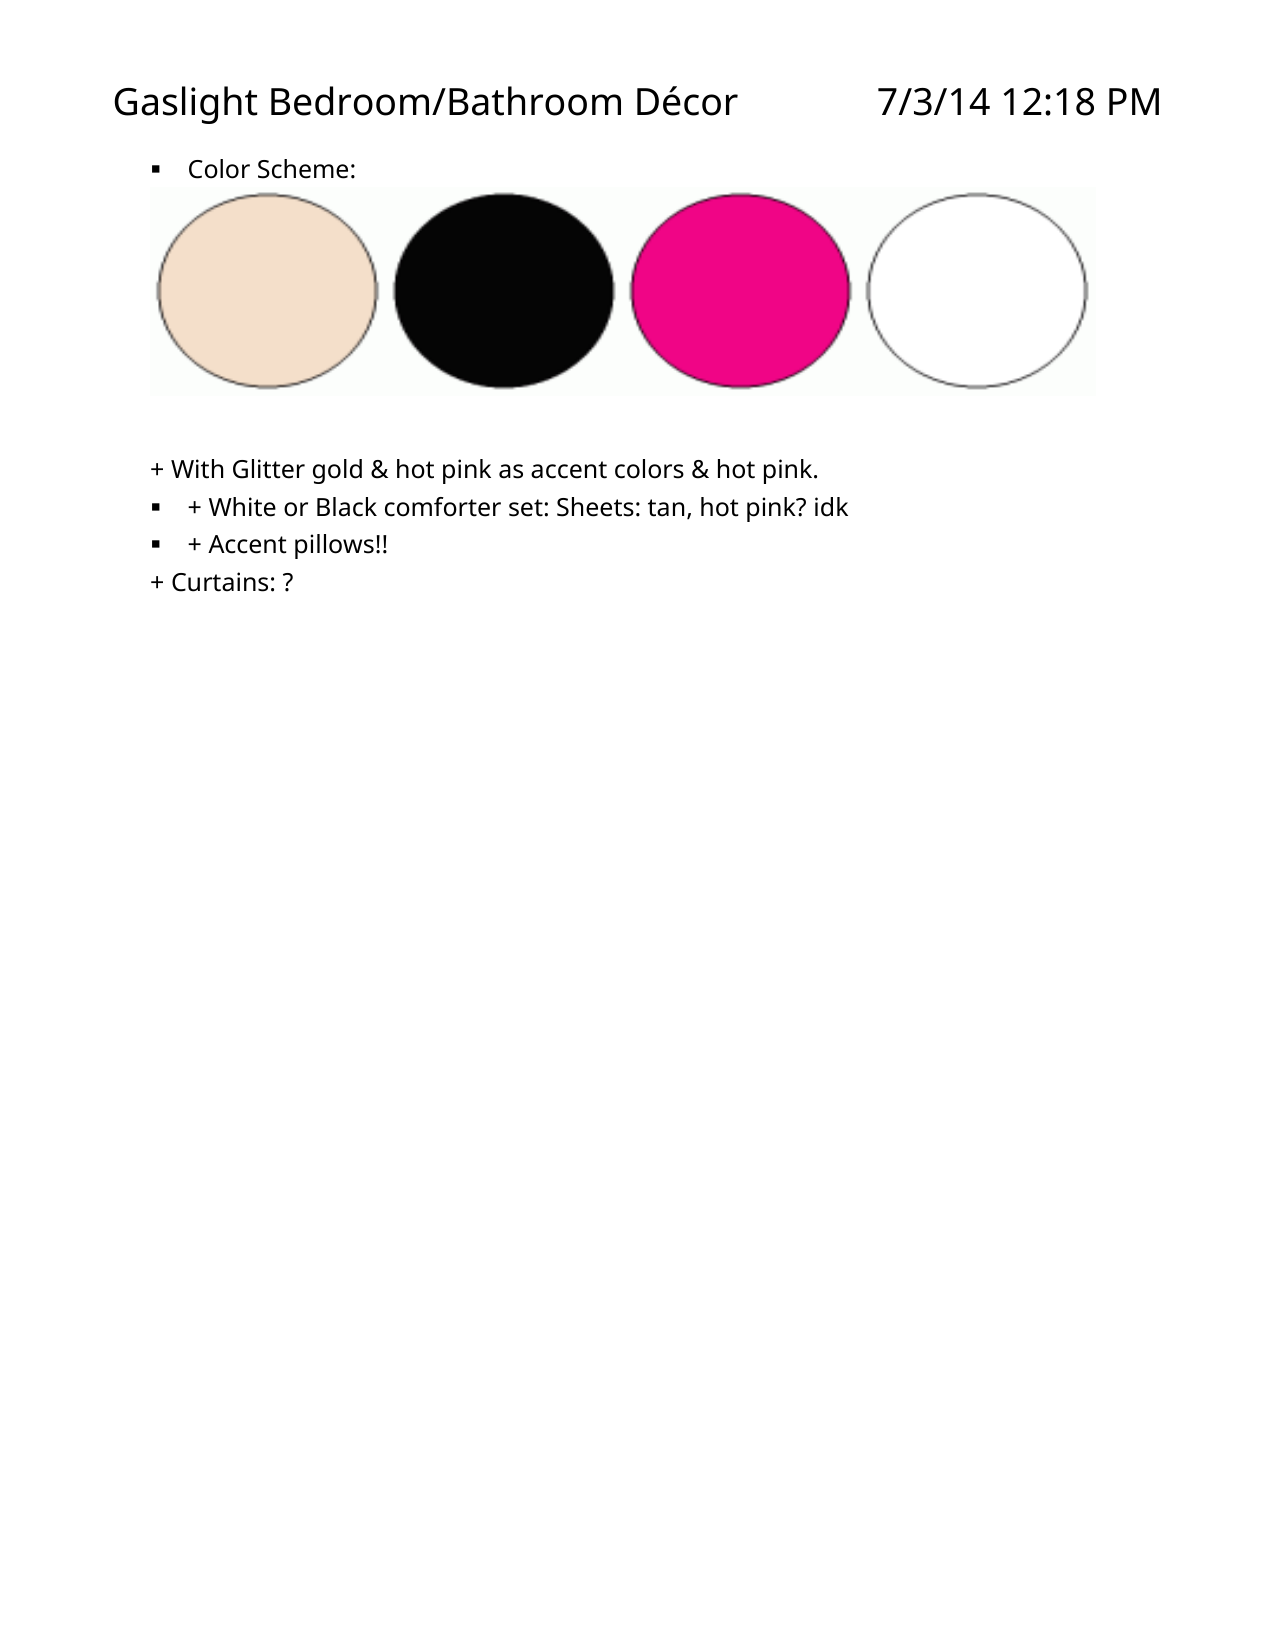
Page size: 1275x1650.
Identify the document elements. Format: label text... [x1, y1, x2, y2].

text Color Scheme: [150, 150, 1125, 187]
picture [150, 187, 1096, 396]
list + With Glitter gold & hot pink as accent colors & hot pink. [150, 450, 1125, 487]
list + Curtains: ? [150, 562, 1125, 600]
text + White or Black comforter set: Sheets: tan, hot pink? idk [150, 487, 1125, 525]
text + Accent pillows!! [150, 525, 1125, 562]
